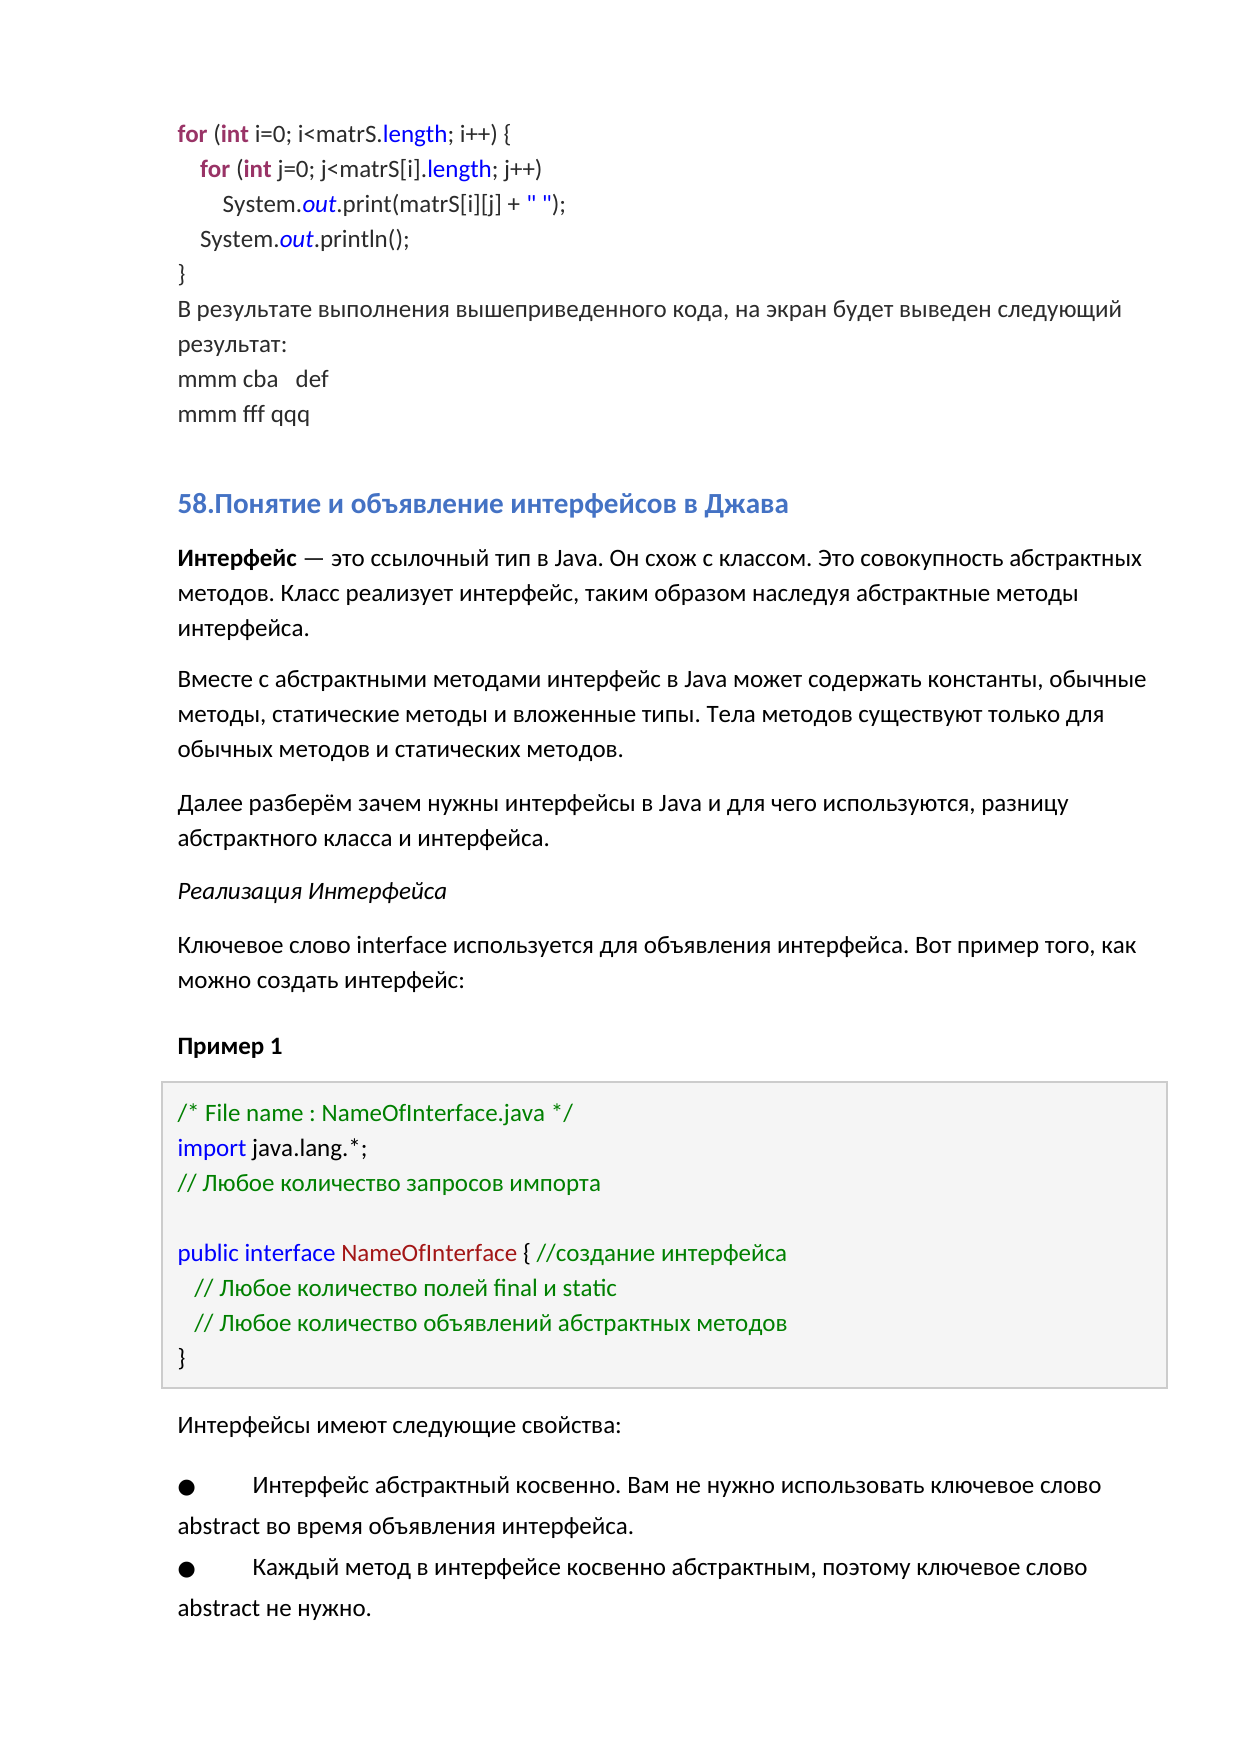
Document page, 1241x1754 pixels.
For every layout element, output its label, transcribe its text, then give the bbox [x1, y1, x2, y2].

text import java.lang.*; [163, 1116, 1166, 1151]
text Интерфейс — это ссылочный тип в Java. Он схож с классом. Это совокупность абстрактных методов. Класс реализует интерфейс, таким образом наследуя абстрактные методы интерфейса. [177, 542, 1152, 643]
text mmm fff qqq [177, 398, 1152, 429]
text Далее разберём зачем нужны интерфейсы в Java и для чего используются, разницу абстрактного класса и интерфейса. [177, 787, 1152, 852]
text // Любое количество объявлений абстрактных методов [163, 1291, 1166, 1326]
text Вместе с абстрактными методами интерфейс в Java может содержать константы, обычные методы, статические методы и вложенные типы. Тела методов существуют только для обычных методов и статических методов. [177, 663, 1152, 763]
text // Любое количество полей final и static [163, 1256, 1166, 1291]
text mmm cba def [177, 363, 1152, 394]
text В результате выполнения вышеприведенного кода, на экран будет выведен следующий результат: [177, 293, 1152, 359]
list Интерфейс абстрактный косвенно. Вам не нужно использовать ключевое слово abstract во время объявления интерфейса. [177, 1463, 1152, 1541]
text // Любое количество запросов импорта [163, 1151, 1166, 1186]
text Реализация Интерфейса [177, 876, 1152, 906]
text Пример 1 [177, 1031, 1152, 1061]
text Ключевое слово interface используется для объявления интерфейса. Вот пример того, как можно создать интерфейс: [177, 929, 1152, 995]
text 58.Понятие и объявление интерфейсов в Джава [177, 485, 1152, 520]
text for (int i=0; i<matrS.length; i++) { [177, 118, 1152, 149]
text } [163, 1326, 1166, 1387]
text for (int j=0; j<matrS[i].length; j++) [177, 153, 1152, 184]
text Интерфейсы имеют следующие свойства: [177, 1409, 1152, 1439]
text /* File name : NameOfInterface.java */ [163, 1083, 1166, 1116]
text System.out.println(); [177, 223, 1152, 254]
list Каждый метод в интерфейсе косвенно абстрактным, поэтому ключевое слово abstract не нужно. [177, 1545, 1152, 1623]
text public interface NameOfInterface { //создание интерфейса [163, 1221, 1166, 1256]
text System.out.print(matrS[i][j] + " "); [177, 188, 1152, 219]
text } [177, 258, 1152, 289]
